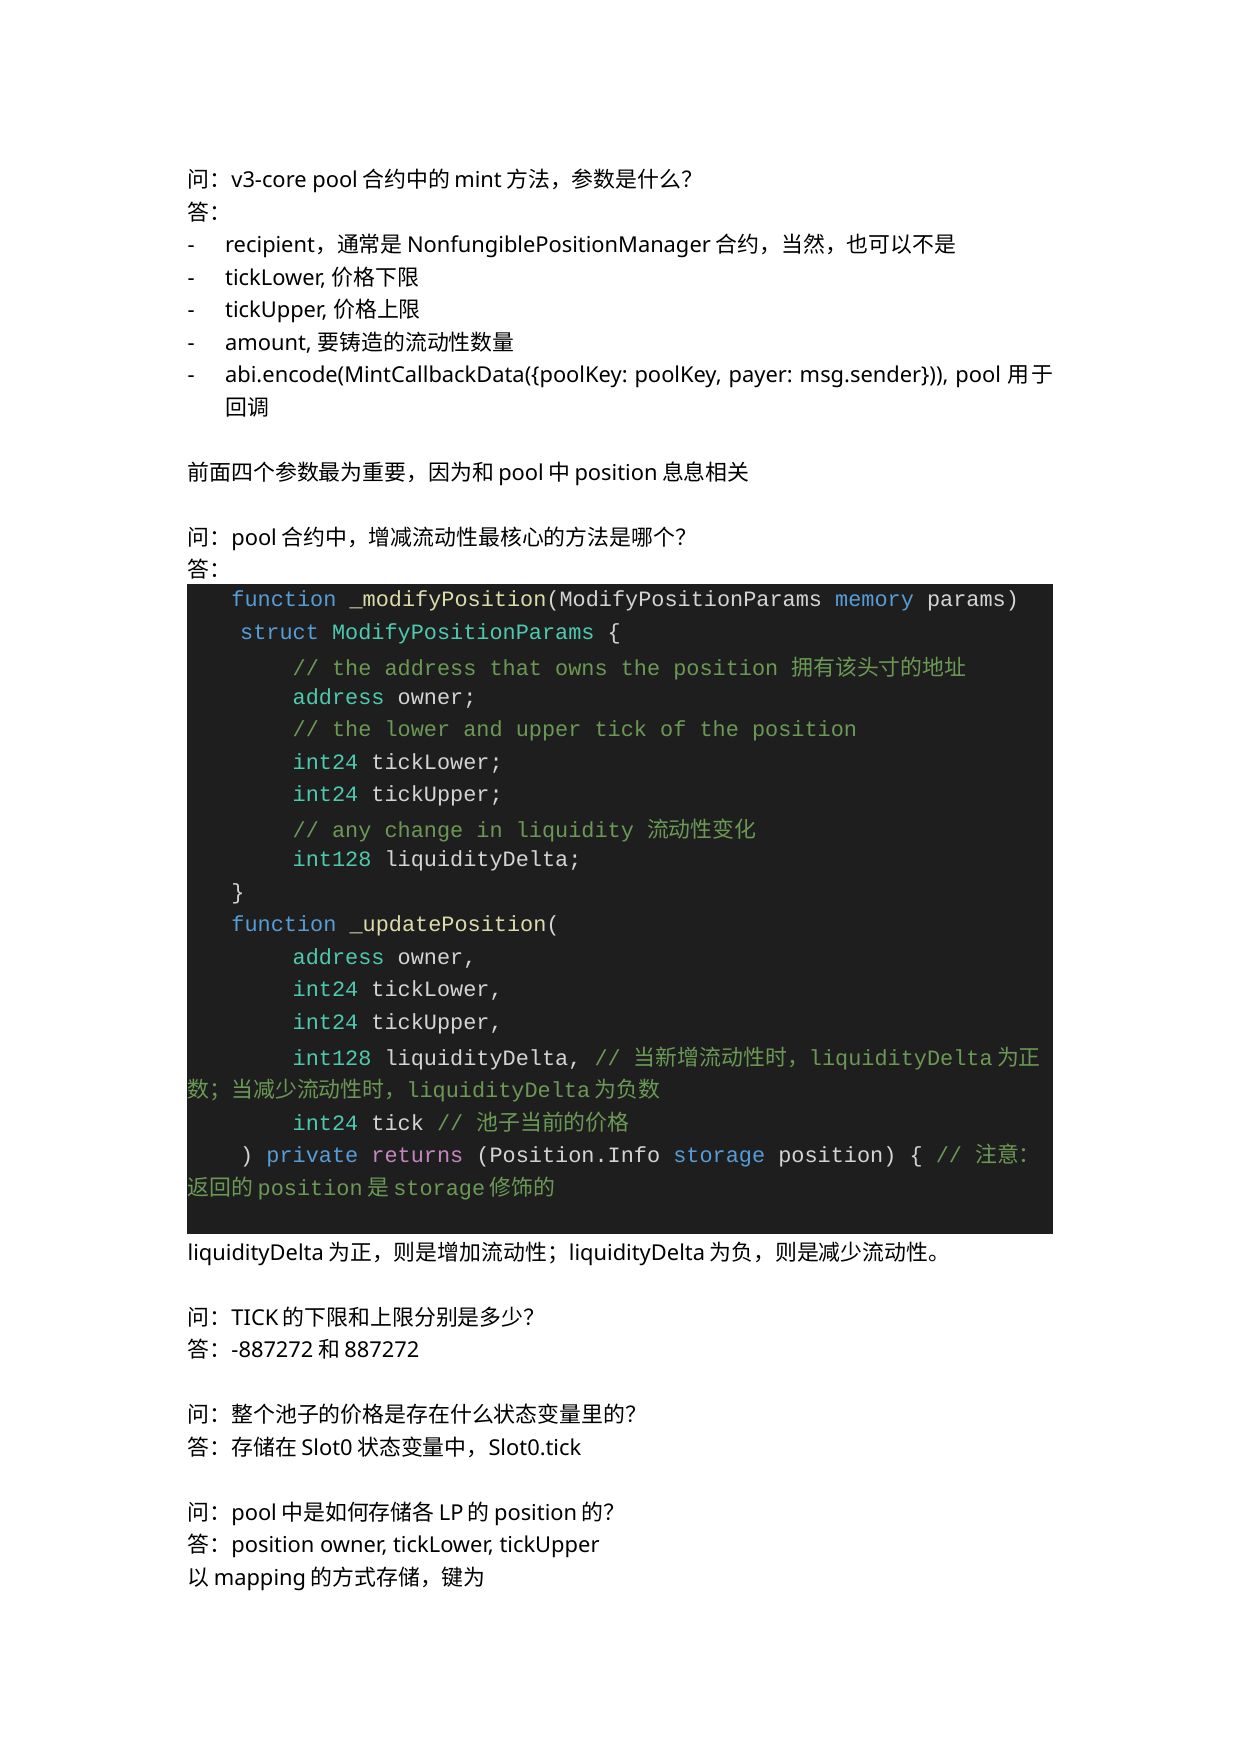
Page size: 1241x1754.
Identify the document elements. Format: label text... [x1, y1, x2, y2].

text 问：pool中是如何存储各LP的position的？ [187, 1494, 1053, 1527]
text 答：position owner, tickLower, tickUpper [187, 1527, 1053, 1559]
list amount, 要铸造的流动性数量 [187, 324, 1053, 357]
text } [187, 877, 1053, 909]
text int24 tickLower; [187, 747, 1053, 779]
text // the lower and upper tick of the position [187, 714, 1053, 747]
text 答：存储在Slot0状态变量中，Slot0.tick [187, 1429, 1053, 1462]
text liquidityDelta为正，则是增加流动性；liquidityDelta为负，则是减少流动性。 [187, 1234, 1053, 1267]
list abi.encode(MintCallbackData({poolKey: poolKey, payer: msg.sender})), pool用于回调 [187, 357, 1053, 422]
text int24 tickLower, [187, 974, 1053, 1007]
text address owner; [187, 682, 1053, 714]
text 问：pool合约中，增减流动性最核心的方法是哪个？ [187, 519, 1053, 552]
text int24 tickUpper; [187, 779, 1053, 812]
text 答： [187, 552, 1053, 584]
text int24 tickUpper, [187, 1007, 1053, 1039]
text 以mapping的方式存储，键为 [187, 1559, 1053, 1592]
text function _modifyPosition(ModifyPositionParams memory params) [187, 584, 1053, 617]
text // any change in liquidity 流动性变化 [187, 812, 1053, 844]
list tickUpper, 价格上限 [187, 292, 1053, 324]
text 答：-887272和887272 [187, 1332, 1053, 1364]
text 问：整个池子的价格是存在什么状态变量里的？ [187, 1397, 1053, 1429]
text 前面四个参数最为重要，因为和pool中position息息相关 [187, 454, 1053, 487]
list recipient，通常是NonfungiblePositionManager合约，当然，也可以不是 [187, 227, 1053, 259]
text ) private returns (Position.Info storage position) { // 注意：返回的position是storage修饰的 [187, 1137, 1053, 1202]
text 问：TICK的下限和上限分别是多少？ [187, 1299, 1053, 1332]
text function _updatePosition( [187, 909, 1053, 942]
text struct ModifyPositionParams { [187, 617, 1053, 649]
text address owner, [187, 942, 1053, 974]
text 问：v3-core pool合约中的mint方法，参数是什么？ [187, 162, 1053, 194]
text 答： [187, 194, 1053, 227]
text int128 liquidityDelta, // 当新增流动性时，liquidityDelta为正数；当减少流动性时，liquidityDelta为负数 [187, 1039, 1053, 1104]
list tickLower, 价格下限 [187, 259, 1053, 292]
text int24 tick // 池子当前的价格 [187, 1104, 1053, 1137]
text // the address that owns the position 拥有该头寸的地址 [187, 649, 1053, 682]
text int128 liquidityDelta; [187, 844, 1053, 877]
